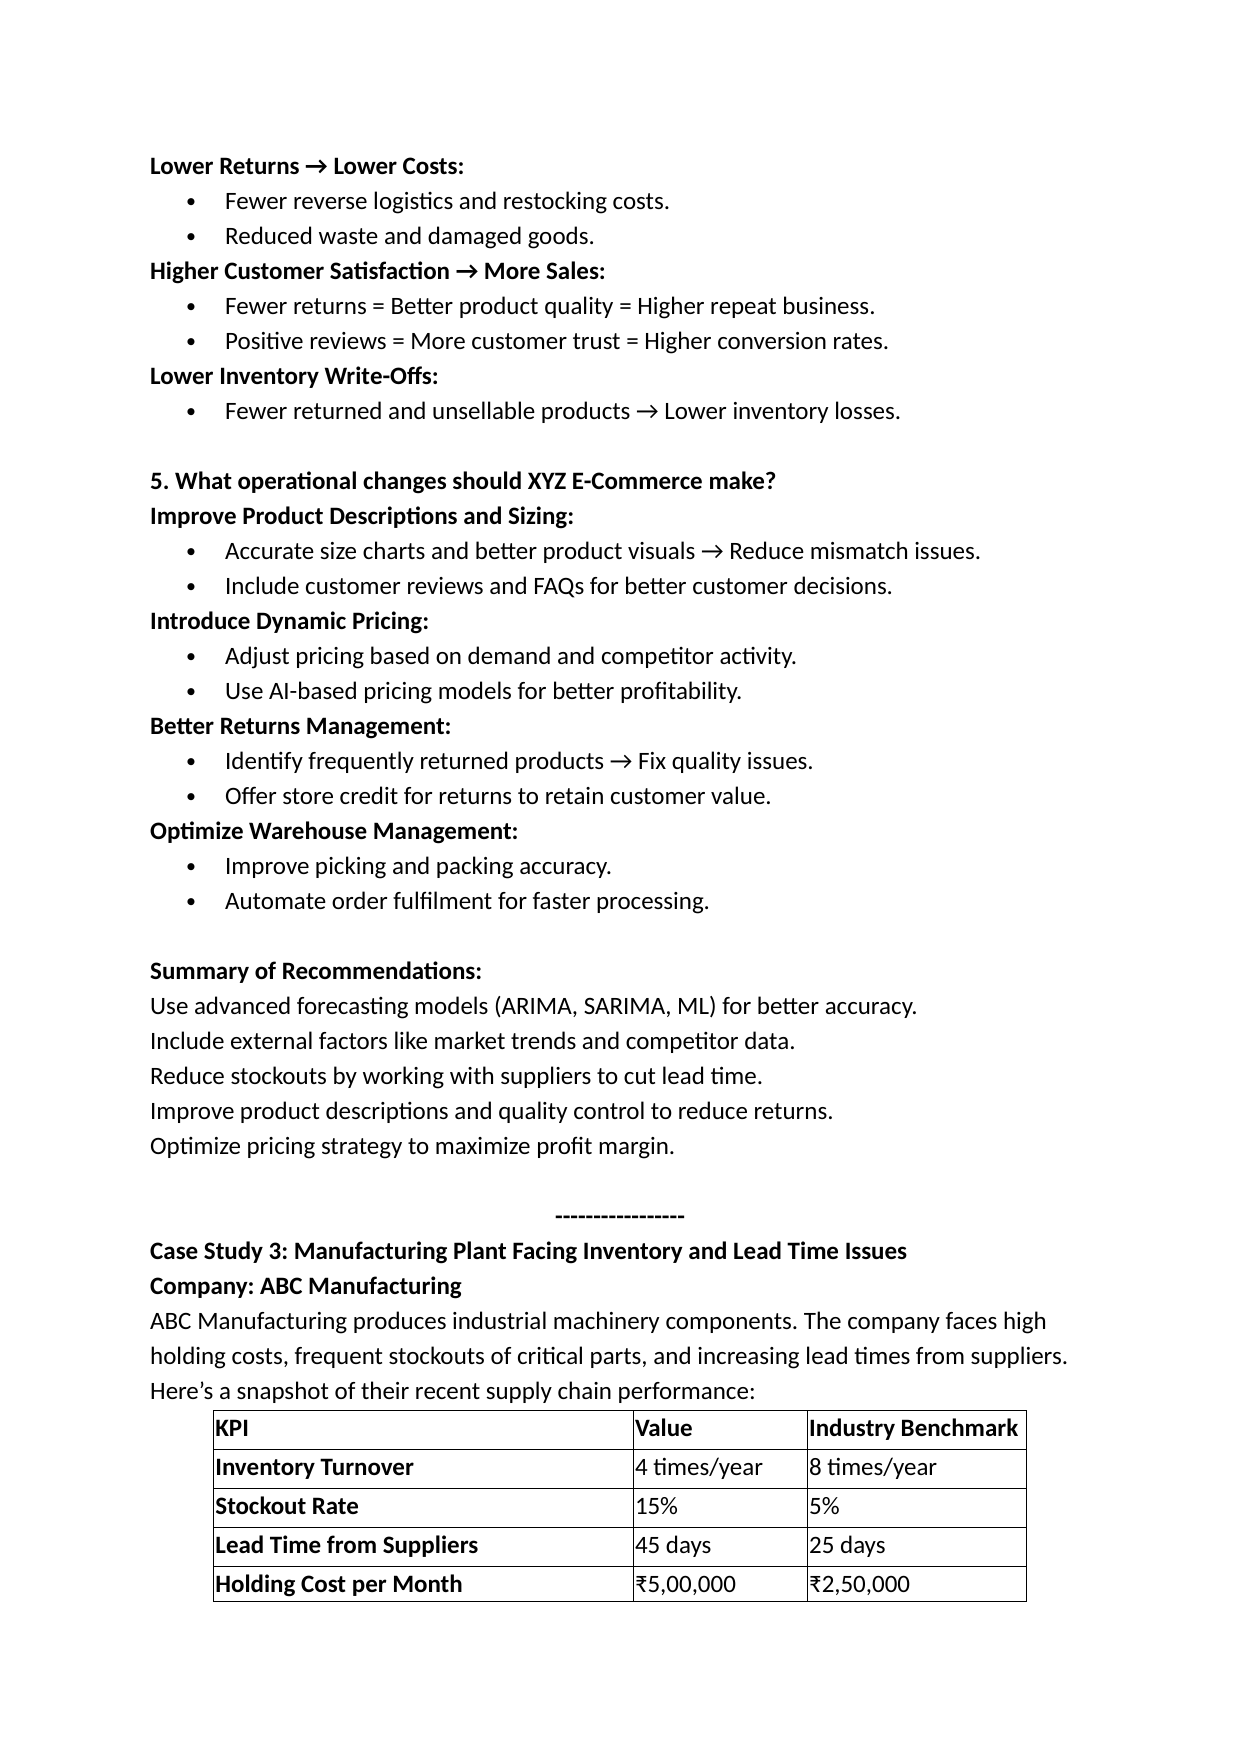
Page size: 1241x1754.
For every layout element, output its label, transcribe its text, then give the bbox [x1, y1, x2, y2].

table_cell Inventory Turnover [214, 1450, 633, 1488]
text Higher Customer Satisfaction → More Sales: [150, 255, 1090, 286]
list Improve picking and packing accuracy. [187, 850, 1090, 881]
list Accurate size charts and better product visuals → Reduce mismatch issues. [187, 535, 1090, 566]
table_cell 8 times/year [808, 1450, 1026, 1488]
text Case Study 3: Manufacturing Plant Facing Inventory and Lead Time Issues [150, 1235, 1090, 1266]
table_cell 45 days [634, 1528, 807, 1566]
text Use advanced forecasting models (ARIMA, SARIMA, ML) for better accuracy. Include external factors like market trends and competitor data. Reduce stockouts by working with suppliers to cut lead time. Improve product descriptions and quality control to reduce returns. Optimize pricing strategy to maximize profit margin. [150, 990, 1090, 1161]
list Include customer reviews and FAQs for better customer decisions. [187, 570, 1090, 601]
list Fewer returns = Better product quality = Higher repeat business. [187, 290, 1090, 321]
list Positive reviews = More customer trust = Higher conversion rates. [187, 325, 1090, 356]
table_cell Holding Cost per Month [214, 1567, 633, 1601]
table_cell 5% [808, 1489, 1026, 1527]
table_cell 4 times/year [634, 1450, 807, 1488]
list Fewer reverse logistics and restocking costs. [187, 185, 1090, 216]
text Better Returns Management: [150, 710, 1090, 741]
text Optimize Warehouse Management: [150, 815, 1090, 846]
text Introduce Dynamic Pricing: [150, 605, 1090, 636]
text Improve Product Descriptions and Sizing: [150, 500, 1090, 531]
list Use AI-based pricing models for better profitability. [187, 675, 1090, 706]
list Identify frequently returned products → Fix quality issues. [187, 745, 1090, 776]
table_cell ₹2,50,000 [808, 1567, 1026, 1601]
table_cell Lead Time from Suppliers [214, 1528, 633, 1566]
list Adjust pricing based on demand and competitor activity. [187, 640, 1090, 671]
table_cell 25 days [808, 1528, 1026, 1566]
table_cell Stockout Rate [214, 1489, 633, 1527]
text Lower Returns → Lower Costs: [150, 150, 1090, 181]
list Fewer returned and unsellable products → Lower inventory losses. [187, 395, 1090, 426]
text Lower Inventory Write-Offs: [150, 360, 1090, 391]
list Automate order fulfilment for faster processing. [187, 885, 1090, 916]
text ABC Manufacturing produces industrial machinery components. The company faces high holding costs, frequent stockouts of critical parts, and increasing lead times from suppliers. Here’s a snapshot of their recent supply chain performance: [150, 1305, 1090, 1406]
table_header KPI [214, 1411, 633, 1449]
table_cell ₹5,00,000 [634, 1567, 807, 1601]
list Offer store credit for returns to retain customer value. [187, 780, 1090, 811]
text Summary of Recommendations: [150, 955, 1090, 986]
table_cell 15% [634, 1489, 807, 1527]
table_header Value [634, 1411, 807, 1449]
text Company: ABC Manufacturing [150, 1270, 1090, 1301]
list Reduced waste and damaged goods. [187, 220, 1090, 251]
text 5. What operational changes should XYZ E-Commerce make? [150, 465, 1090, 496]
text ----------------- [150, 1200, 1090, 1231]
table_header Industry Benchmark [808, 1411, 1026, 1449]
